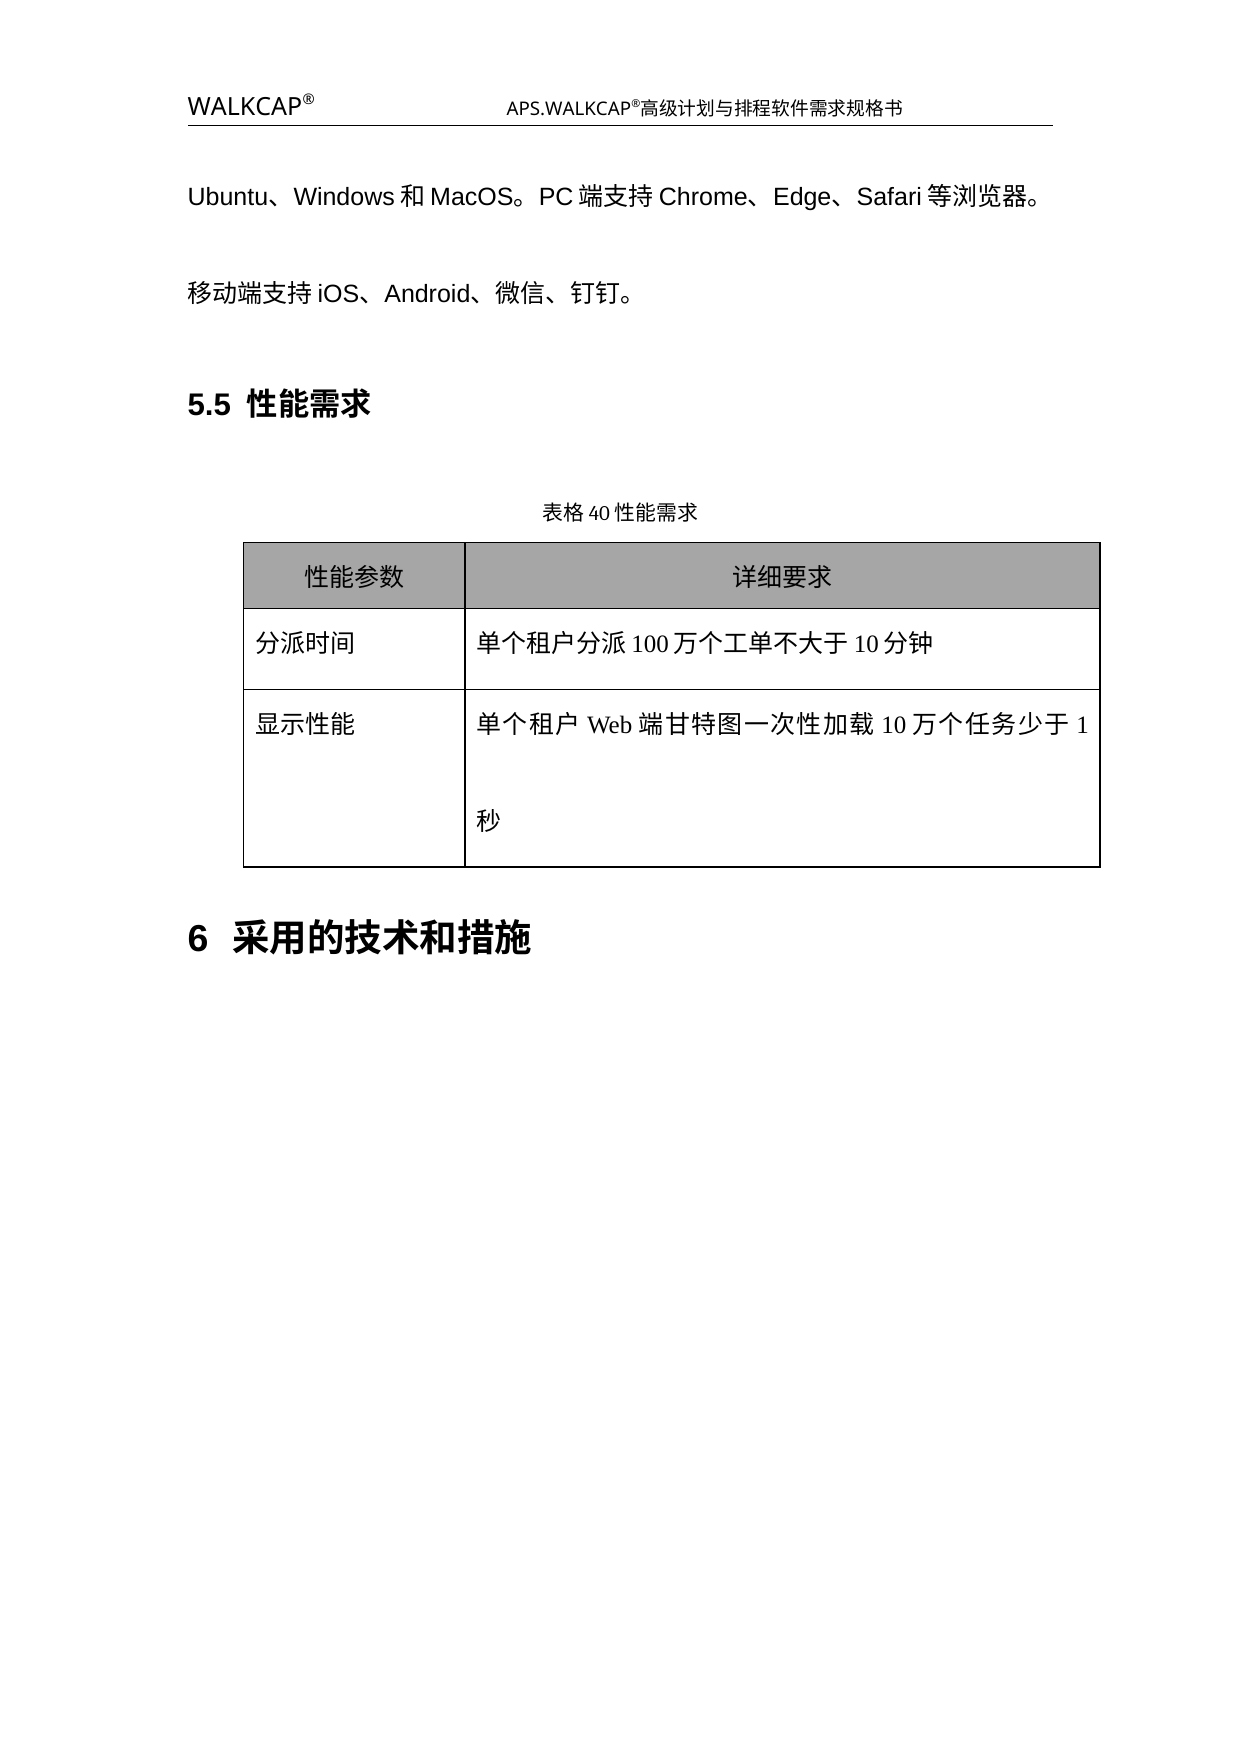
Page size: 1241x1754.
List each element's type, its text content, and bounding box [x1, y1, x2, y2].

text 表格 40 性能需求 [187, 495, 1053, 527]
table_cell 单个租户Web端甘特图一次性加载10万个任务少于1秒 [466, 690, 1099, 866]
text 采用的技术和措施 [187, 903, 1053, 968]
table_cell 单个租户分派100万个工单不大于10分钟 [466, 609, 1099, 689]
table_header 详细要求 [466, 543, 1099, 608]
text 性能需求 [187, 370, 1053, 435]
table_cell 分派时间 [244, 609, 464, 689]
table_cell 显示性能 [244, 690, 464, 866]
text 服务端采用Docker进行部署，支持本地、云端多种操作系统，如Ubuntu、Windows和MacOS。PC端支持Chrome、Edge、Safari等浏览器。移动端支持iOS、Android、微信、钉钉。 [187, 162, 1053, 324]
table_header 性能参数 [244, 543, 464, 608]
